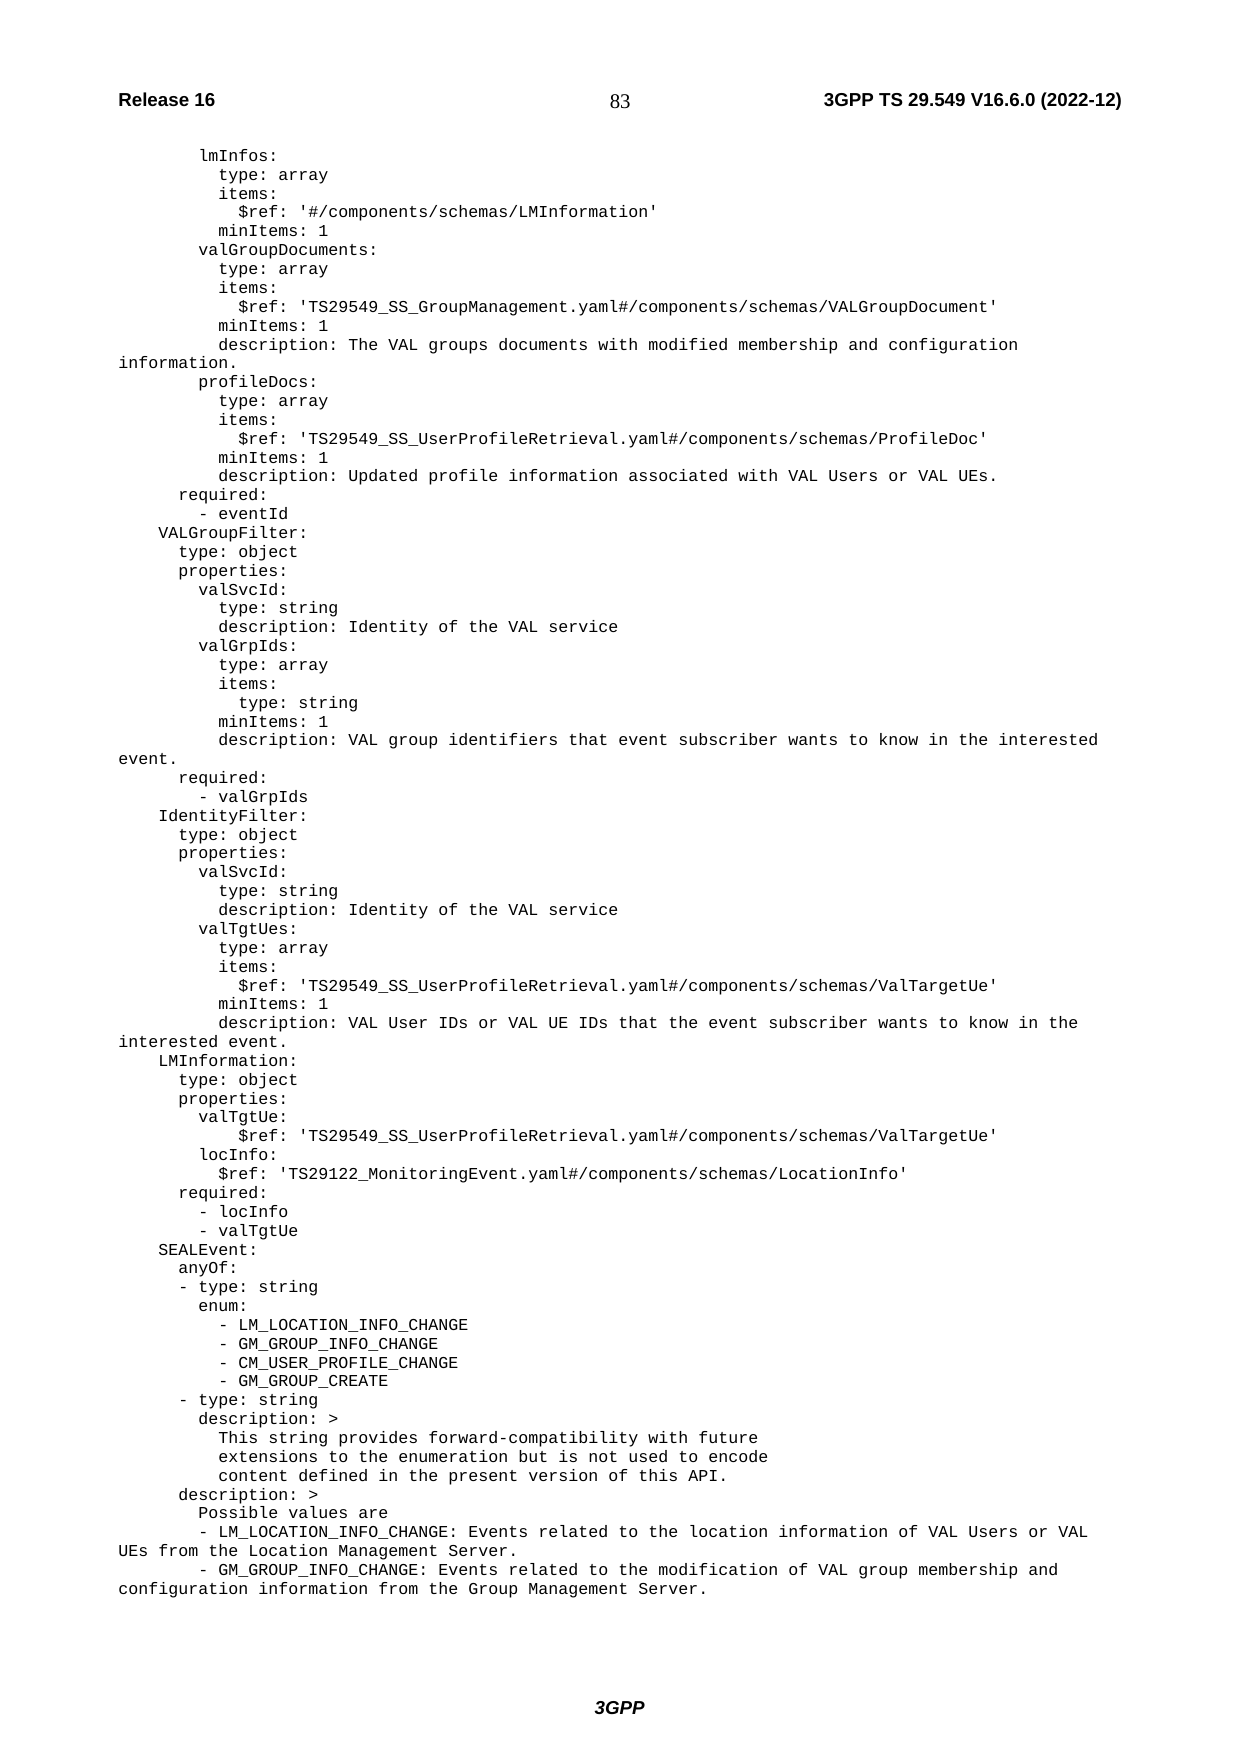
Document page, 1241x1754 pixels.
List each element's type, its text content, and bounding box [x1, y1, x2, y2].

text - CM_USER_PROFILE_CHANGE [118, 1354, 1122, 1373]
text type: array [118, 166, 1122, 185]
text $ref: 'TS29549_SS_UserProfileRetrieval.yaml#/components/schemas/ProfileDoc' [118, 430, 1122, 449]
text $ref: 'TS29549_SS_GroupManagement.yaml#/components/schemas/VALGroupDocument' [118, 298, 1122, 317]
text profileDocs: [118, 374, 1122, 393]
text items: [118, 185, 1122, 204]
text content defined in the present version of this API. [118, 1467, 1122, 1486]
text type: string [118, 600, 1122, 619]
text minItems: 1 [118, 449, 1122, 468]
text valTgtUe: [118, 1109, 1122, 1128]
text items: [118, 958, 1122, 977]
text type: array [118, 261, 1122, 279]
text $ref: 'TS29122_MonitoringEvent.yaml#/components/schemas/LocationInfo' [118, 1166, 1122, 1184]
text - GM_GROUP_INFO_CHANGE [118, 1335, 1122, 1354]
text VALGroupFilter: [118, 524, 1122, 543]
text minItems: 1 [118, 996, 1122, 1015]
text extensions to the enumeration but is not used to encode [118, 1448, 1122, 1467]
text description: > [118, 1411, 1122, 1429]
text IdentityFilter: [118, 807, 1122, 826]
text - LM_LOCATION_INFO_CHANGE: Events related to the location information of VAL Users or VAL UEs from the Location Management Server. [118, 1524, 1122, 1562]
text type: array [118, 657, 1122, 675]
text - type: string [118, 1279, 1122, 1298]
text minItems: 1 [118, 223, 1122, 242]
text type: object [118, 543, 1122, 562]
text - eventId [118, 506, 1122, 524]
text - LM_LOCATION_INFO_CHANGE [118, 1316, 1122, 1335]
text $ref: '#/components/schemas/LMInformation' [118, 204, 1122, 223]
text - GM_GROUP_INFO_CHANGE: Events related to the modification of VAL group membership and configuration information from the Group Management Server. [118, 1562, 1122, 1599]
text - GM_GROUP_CREATE [118, 1373, 1122, 1392]
text type: object [118, 1071, 1122, 1090]
text type: object [118, 826, 1122, 845]
text items: [118, 411, 1122, 430]
text - type: string [118, 1392, 1122, 1411]
text Possible values are [118, 1505, 1122, 1524]
text description: VAL group identifiers that event subscriber wants to know in the interested event. [118, 732, 1122, 770]
text items: [118, 279, 1122, 298]
text valSvcId: [118, 864, 1122, 883]
text $ref: 'TS29549_SS_UserProfileRetrieval.yaml#/components/schemas/ValTargetUe' [118, 977, 1122, 996]
text description: Updated profile information associated with VAL Users or VAL UEs. [118, 468, 1122, 487]
text valSvcId: [118, 581, 1122, 600]
text properties: [118, 845, 1122, 864]
text description: VAL User IDs or VAL UE IDs that the event subscriber wants to know in the interested event. [118, 1015, 1122, 1052]
text - valGrpIds [118, 788, 1122, 807]
text description: Identity of the VAL service [118, 619, 1122, 638]
text This string provides forward-compatibility with future [118, 1429, 1122, 1448]
text locInfo: [118, 1147, 1122, 1166]
text valTgtUes: [118, 921, 1122, 939]
text valGrpIds: [118, 638, 1122, 657]
text required: [118, 770, 1122, 788]
text LMInformation: [118, 1052, 1122, 1071]
text enum: [118, 1298, 1122, 1316]
text minItems: 1 [118, 317, 1122, 336]
text properties: [118, 562, 1122, 581]
text anyOf: [118, 1260, 1122, 1279]
text type: array [118, 939, 1122, 958]
text properties: [118, 1090, 1122, 1109]
text description: Identity of the VAL service [118, 902, 1122, 921]
text required: [118, 1184, 1122, 1203]
text required: [118, 487, 1122, 506]
text type: string [118, 883, 1122, 902]
text type: array [118, 393, 1122, 411]
text items: [118, 675, 1122, 694]
text type: string [118, 694, 1122, 713]
text minItems: 1 [118, 713, 1122, 732]
text - valTgtUe [118, 1222, 1122, 1241]
text lmInfos: [118, 147, 1122, 166]
text valGroupDocuments: [118, 242, 1122, 261]
text SEALEvent: [118, 1241, 1122, 1260]
text - locInfo [118, 1203, 1122, 1222]
text $ref: 'TS29549_SS_UserProfileRetrieval.yaml#/components/schemas/ValTargetUe' [118, 1128, 1122, 1147]
text description: > [118, 1486, 1122, 1505]
text description: The VAL groups documents with modified membership and configuration information. [118, 336, 1122, 374]
